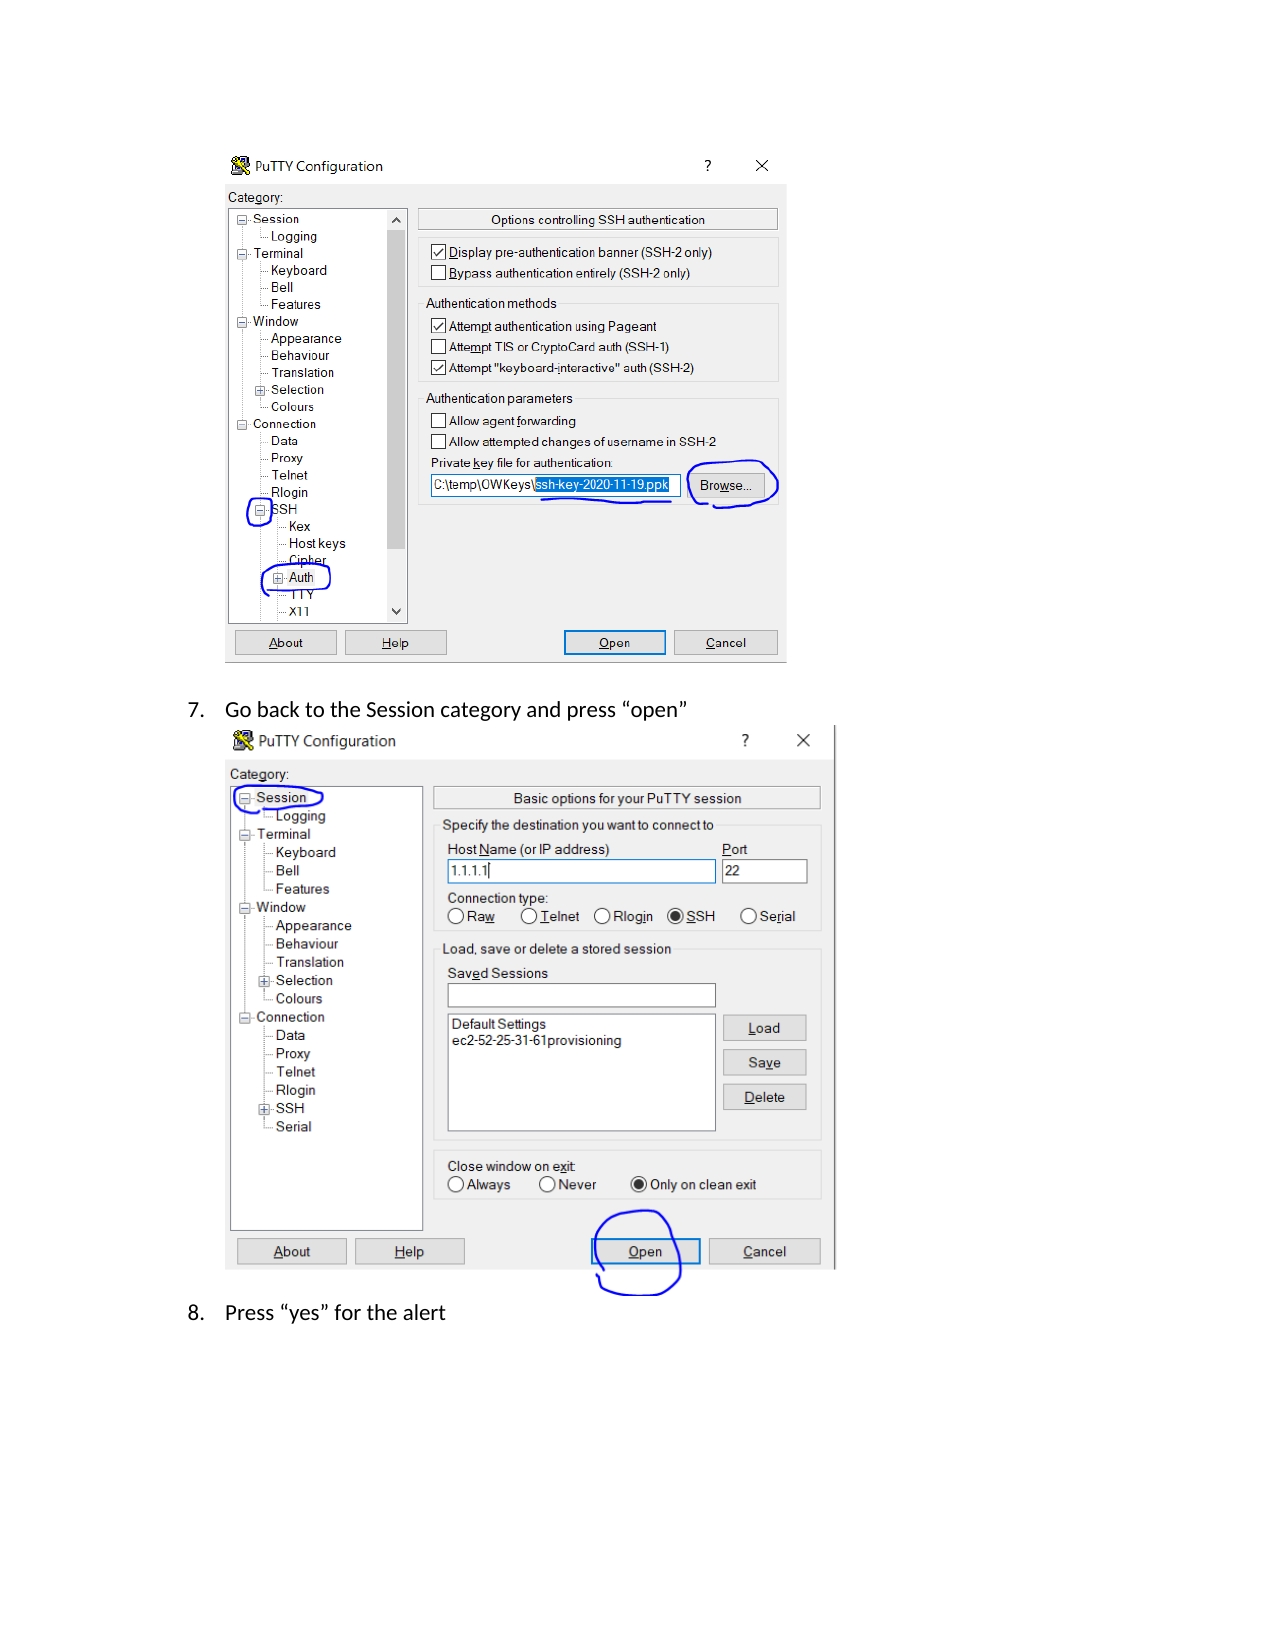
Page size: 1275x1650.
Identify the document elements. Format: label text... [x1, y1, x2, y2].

picture [225, 725, 837, 1296]
list Press “yes” for the alert [187, 1298, 1125, 1326]
list Go back to the Session category and press “open” [187, 695, 1125, 723]
picture [225, 150, 787, 663]
